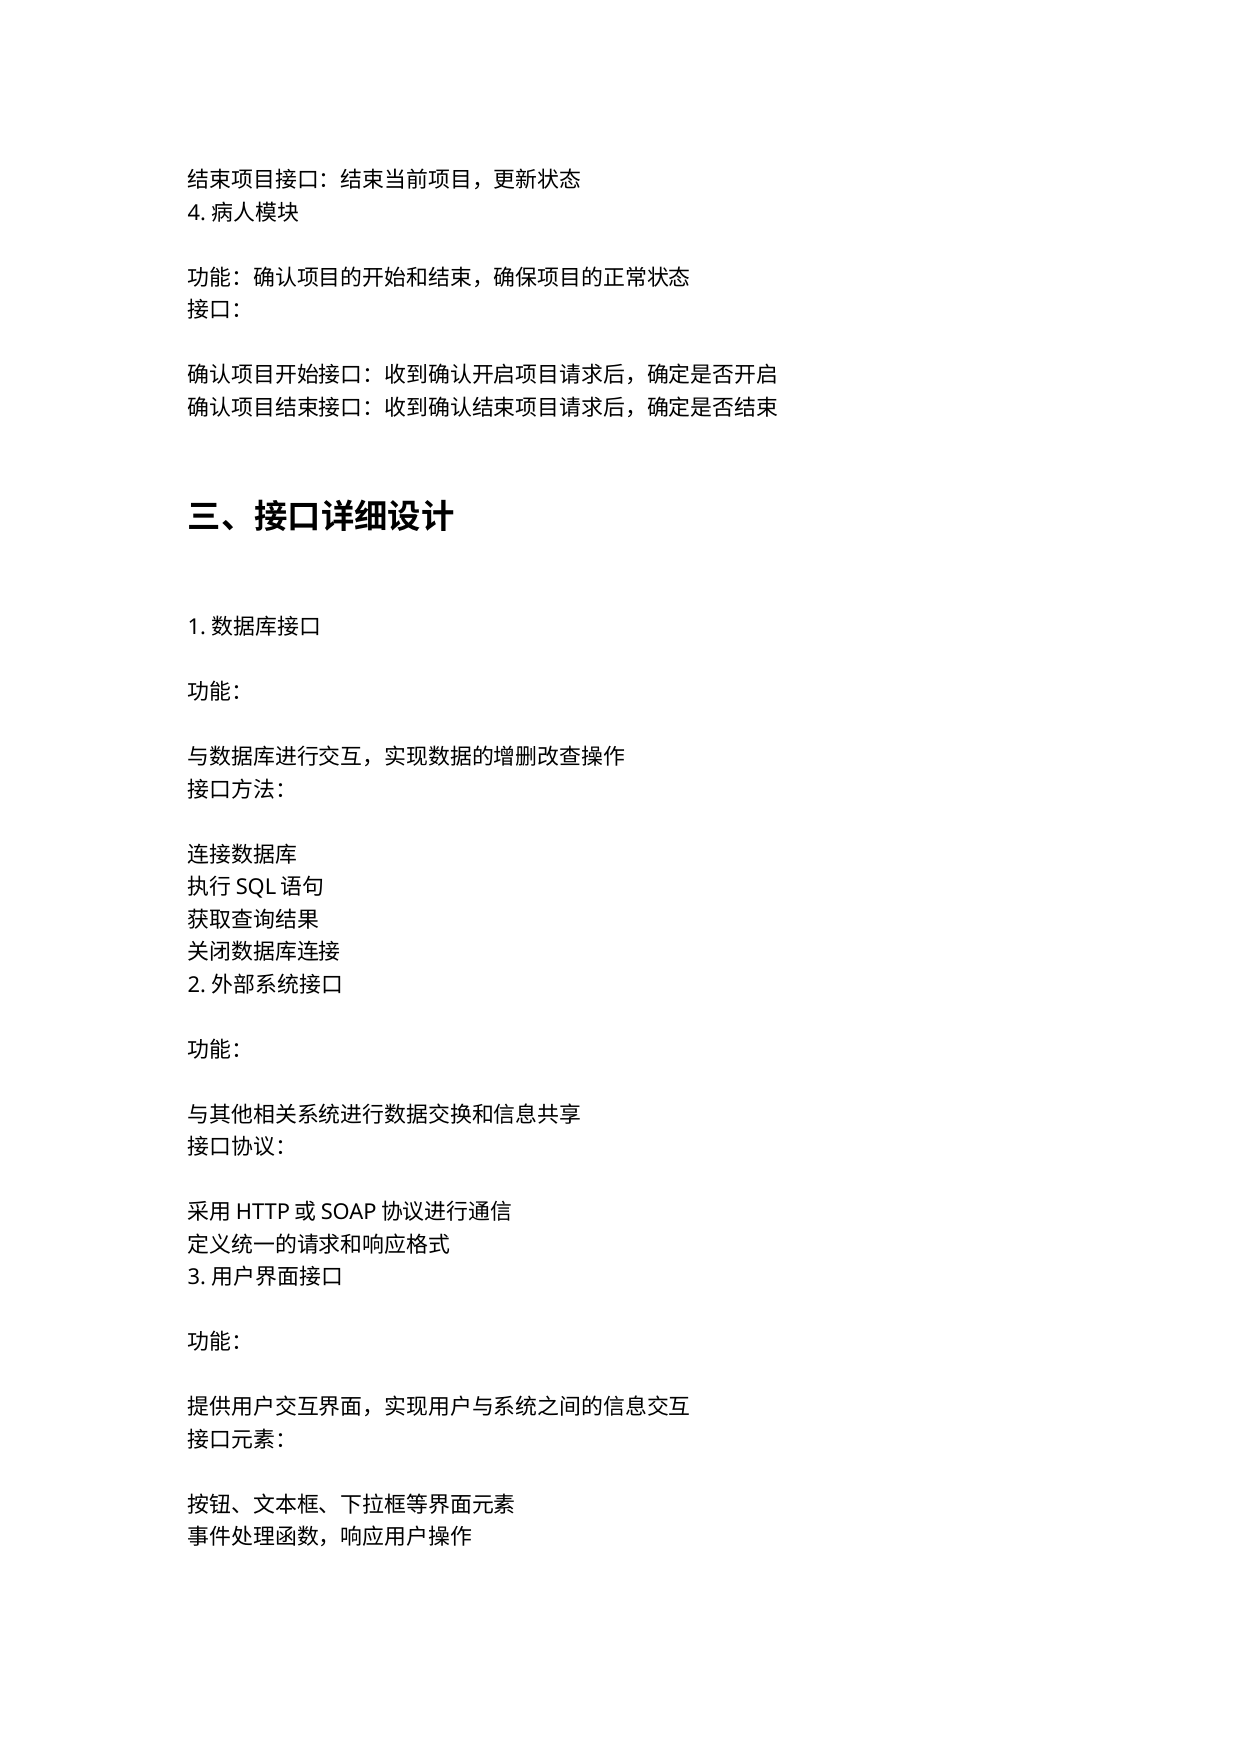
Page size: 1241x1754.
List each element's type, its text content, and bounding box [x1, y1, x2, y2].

text 接口元素： [187, 1421, 1053, 1454]
text 功能： [187, 674, 1053, 706]
text 结束项目接口：结束当前项目，更新状态 [187, 162, 1053, 194]
text 采用HTTP或SOAP协议进行通信 [187, 1194, 1053, 1226]
text 执行SQL语句 [187, 869, 1053, 901]
subtitle 三、接口详细设计 [187, 482, 1053, 547]
text 功能：确认项目的开始和结束，确保项目的正常状态 [187, 259, 1053, 292]
text 接口协议： [187, 1129, 1053, 1161]
text 定义统一的请求和响应格式 [187, 1226, 1053, 1259]
text 事件处理函数，响应用户操作 [187, 1519, 1053, 1551]
text 连接数据库 [187, 836, 1053, 869]
text 接口： [187, 292, 1053, 324]
text 关闭数据库连接 [187, 934, 1053, 966]
text 接口方法： [187, 771, 1053, 804]
text 2. 外部系统接口 [187, 966, 1053, 999]
text 4. 病人模块 [187, 194, 1053, 227]
text 3. 用户界面接口 [187, 1259, 1053, 1291]
text 与数据库进行交互，实现数据的增删改查操作 [187, 739, 1053, 771]
text 确认项目结束接口：收到确认结束项目请求后，确定是否结束 [187, 389, 1053, 422]
text 1. 数据库接口 [187, 609, 1053, 641]
text 功能： [187, 1324, 1053, 1356]
text 按钮、文本框、下拉框等界面元素 [187, 1486, 1053, 1519]
text 与其他相关系统进行数据交换和信息共享 [187, 1096, 1053, 1129]
text 功能： [187, 1031, 1053, 1064]
text 提供用户交互界面，实现用户与系统之间的信息交互 [187, 1389, 1053, 1421]
text 获取查询结果 [187, 901, 1053, 934]
text 确认项目开始接口：收到确认开启项目请求后，确定是否开启 [187, 357, 1053, 389]
